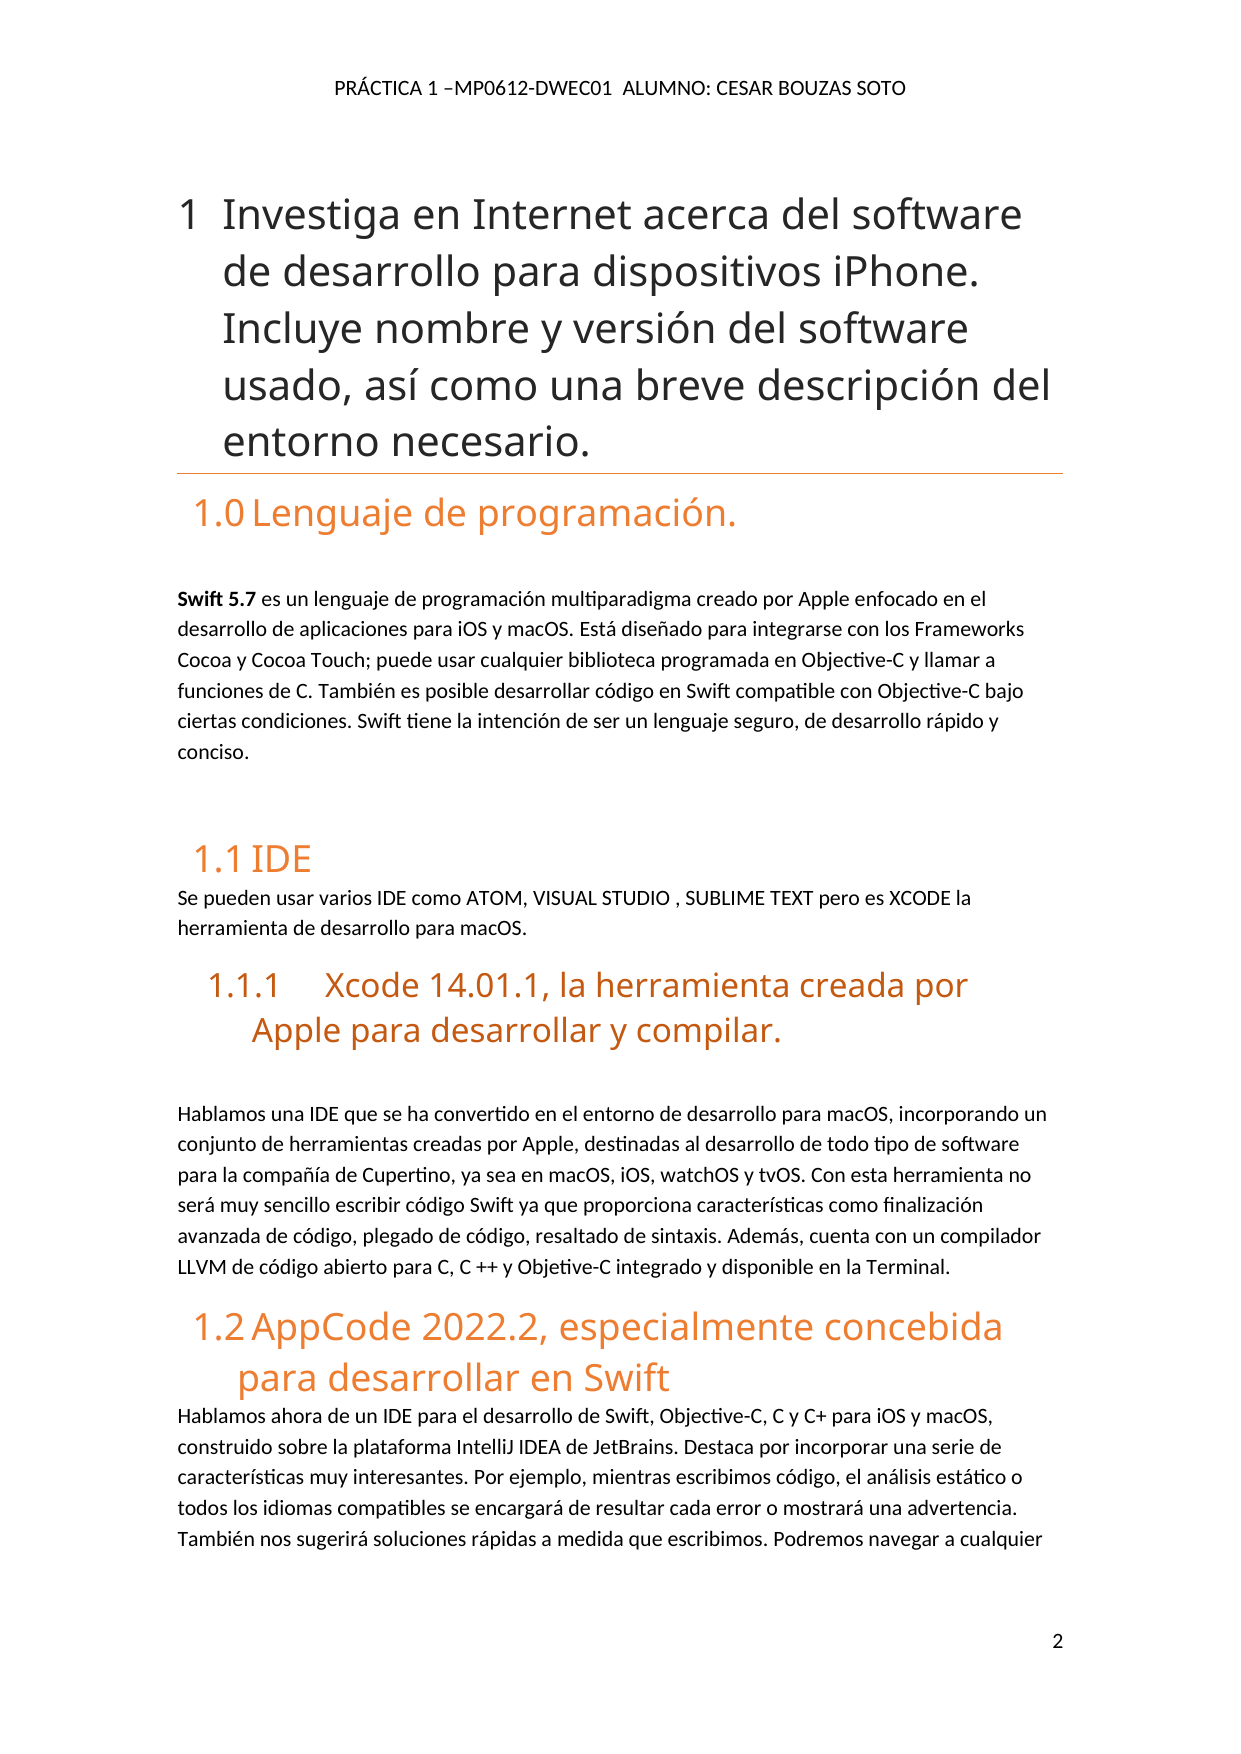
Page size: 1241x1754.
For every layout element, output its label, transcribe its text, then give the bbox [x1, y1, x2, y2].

subtitle Xcode 14.01.1, la herramienta creada por Apple para desarrollar y compilar. [207, 962, 1063, 1052]
subtitle Investiga en Internet acerca del software de desarrollo para dispositivos iPhone. Incluye nombre y versión del software usado, así como una breve descripción del entorno necesario. [177, 185, 1063, 473]
text Hablamos una IDE que se ha convertido en el entorno de desarrollo para macOS, incorporando un conjunto de herramientas creadas por Apple, destinadas al desarrollo de todo tipo de software para la compañía de Cupertino, ya sea en macOS, iOS, watchOS y tvOS. Con esta herramienta no será muy sencillo escribir código Swift ya que proporciona características como finalización avanzada de código, plegado de código, resaltado de sintaxis. Además, cuenta con un compilador LLVM de código abierto para C, C ++ y Objetive-C integrado y disponible en la Terminal. [177, 1100, 1063, 1279]
text Swift 5.7 es un lenguaje de programación multiparadigma creado por Apple enfocado en el desarrollo de aplicaciones para iOS y macOS. Está diseñado para integrarse con los Frameworks Cocoa y Cocoa Touch; puede usar cualquier biblioteca programada en Objective-C y llamar a funciones de C. También es posible desarrollar código en Swift compatible con Objective-C bajo ciertas condiciones. Swift tiene la intención de ser un lenguaje seguro, de desarrollo rápido y conciso. [177, 585, 1063, 765]
text Se pueden usar varios IDE como ATOM, VISUAL STUDIO , SUBLIME TEXT pero es XCODE la herramienta de desarrollo para macOS. [177, 884, 1063, 941]
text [177, 1402, 1063, 1551]
subtitle AppCode 2022.2, especialmente concebida para desarrollar en Swift [192, 1300, 1063, 1402]
subtitle IDE [192, 833, 1063, 884]
subtitle Lenguaje de programación. [192, 487, 1063, 538]
